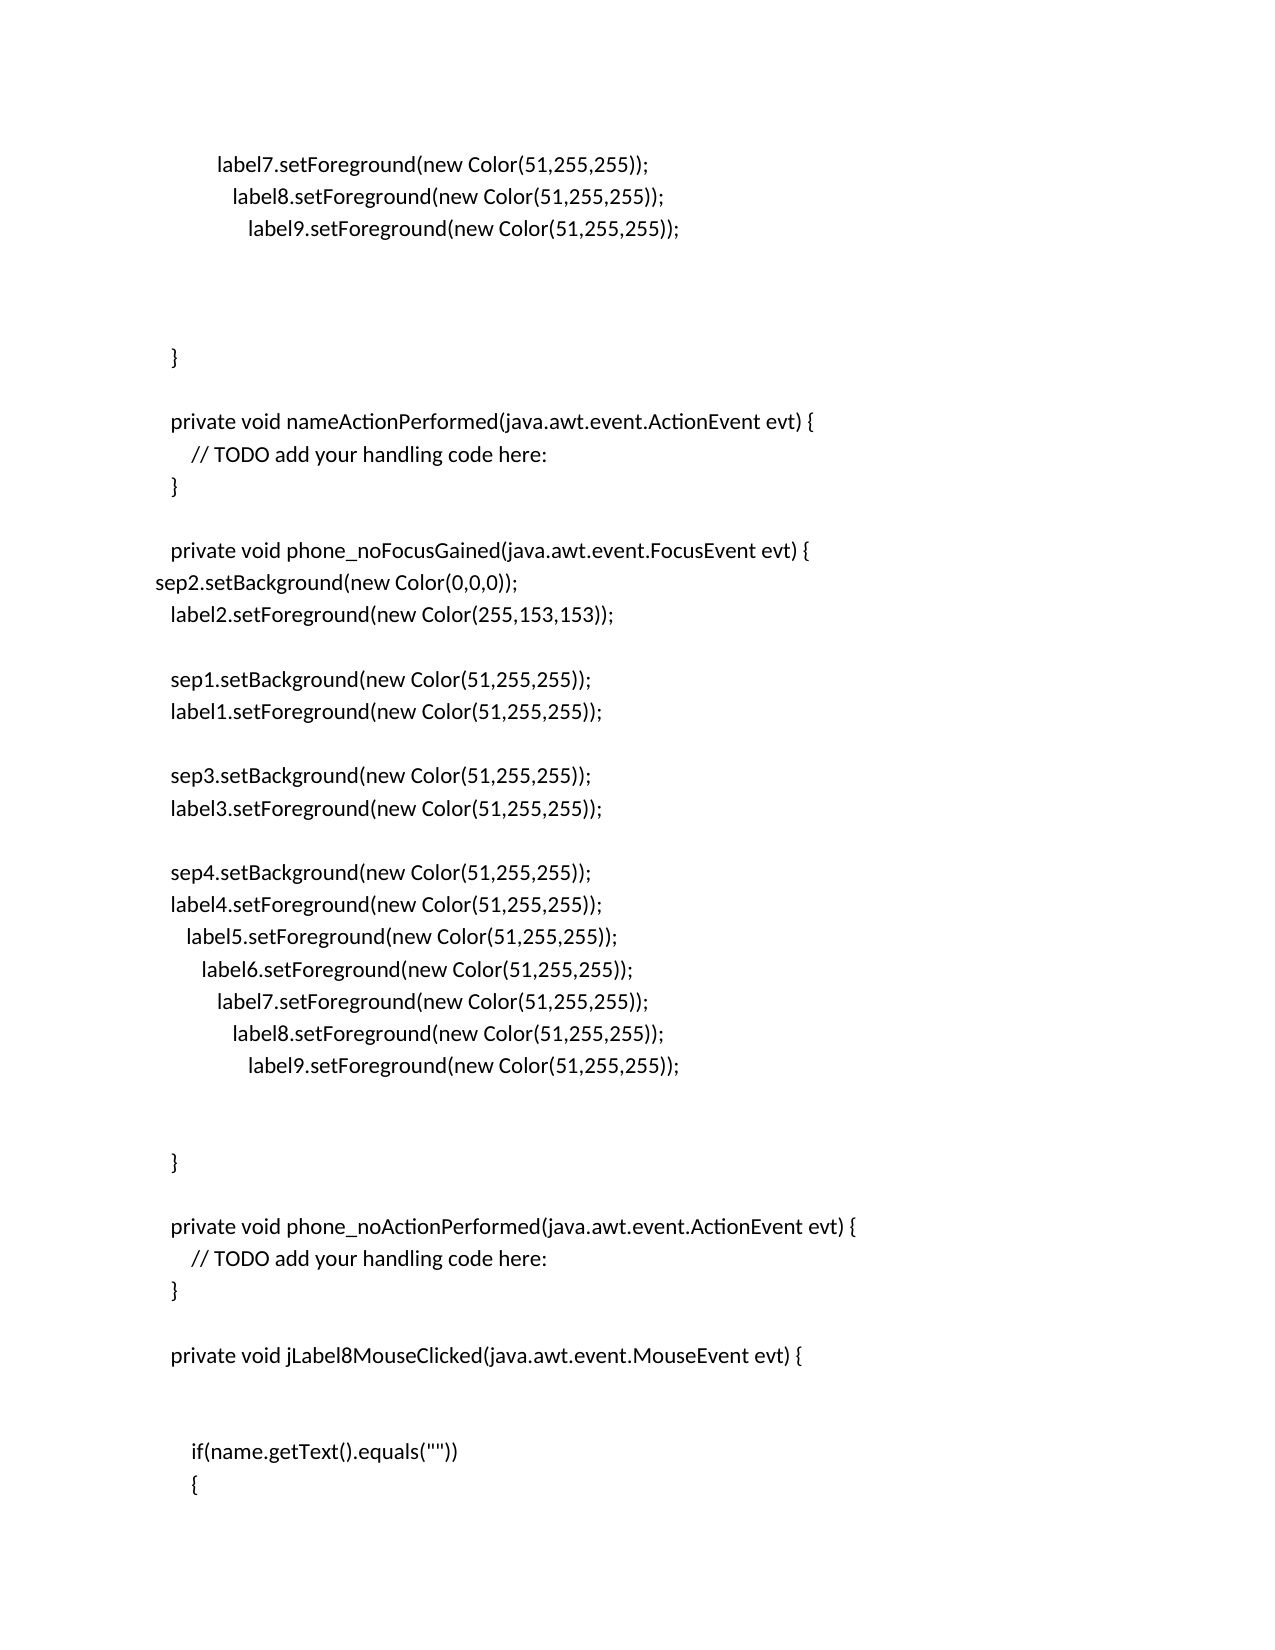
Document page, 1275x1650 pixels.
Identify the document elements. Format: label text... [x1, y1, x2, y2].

text label4.setForeground(new Color(51,255,255)); [150, 890, 1125, 918]
text private void nameActionPerformed(java.awt.event.ActionEvent evt) { [150, 407, 1125, 436]
text label8.setForeground(new Color(51,255,255)); [150, 1019, 1125, 1047]
text private void phone_noActionPerformed(java.awt.event.ActionEvent evt) { [150, 1212, 1125, 1240]
text sep3.setBackground(new Color(51,255,255)); [150, 762, 1125, 789]
text private void jLabel8MouseClicked(java.awt.event.MouseEvent evt) { [150, 1341, 1125, 1369]
text sep2.setBackground(new Color(0,0,0)); [150, 568, 1125, 596]
text { [150, 1470, 1125, 1498]
text label5.setForeground(new Color(51,255,255)); [150, 922, 1125, 951]
text label8.setForeground(new Color(51,255,255)); [150, 182, 1125, 210]
text label3.setForeground(new Color(51,255,255)); [150, 794, 1125, 822]
text label2.setForeground(new Color(255,153,153)); [150, 601, 1125, 629]
text sep4.setBackground(new Color(51,255,255)); [150, 858, 1125, 886]
text if(name.getText().equals("")) [150, 1437, 1125, 1466]
text // TODO add your handling code here: [150, 440, 1125, 468]
text label1.setForeground(new Color(51,255,255)); [150, 697, 1125, 725]
text sep1.setBackground(new Color(51,255,255)); [150, 665, 1125, 693]
text label9.setForeground(new Color(51,255,255)); [150, 1051, 1125, 1079]
text label7.setForeground(new Color(51,255,255)); [150, 987, 1125, 1015]
text } [150, 343, 1125, 371]
text } [150, 472, 1125, 500]
text // TODO add your handling code here: [150, 1244, 1125, 1272]
text } [150, 1277, 1125, 1304]
text } [150, 1148, 1125, 1176]
text label9.setForeground(new Color(51,255,255)); [150, 214, 1125, 242]
text private void phone_noFocusGained(java.awt.event.FocusEvent evt) { [150, 536, 1125, 564]
text label6.setForeground(new Color(51,255,255)); [150, 955, 1125, 983]
text label7.setForeground(new Color(51,255,255)); [150, 150, 1125, 178]
